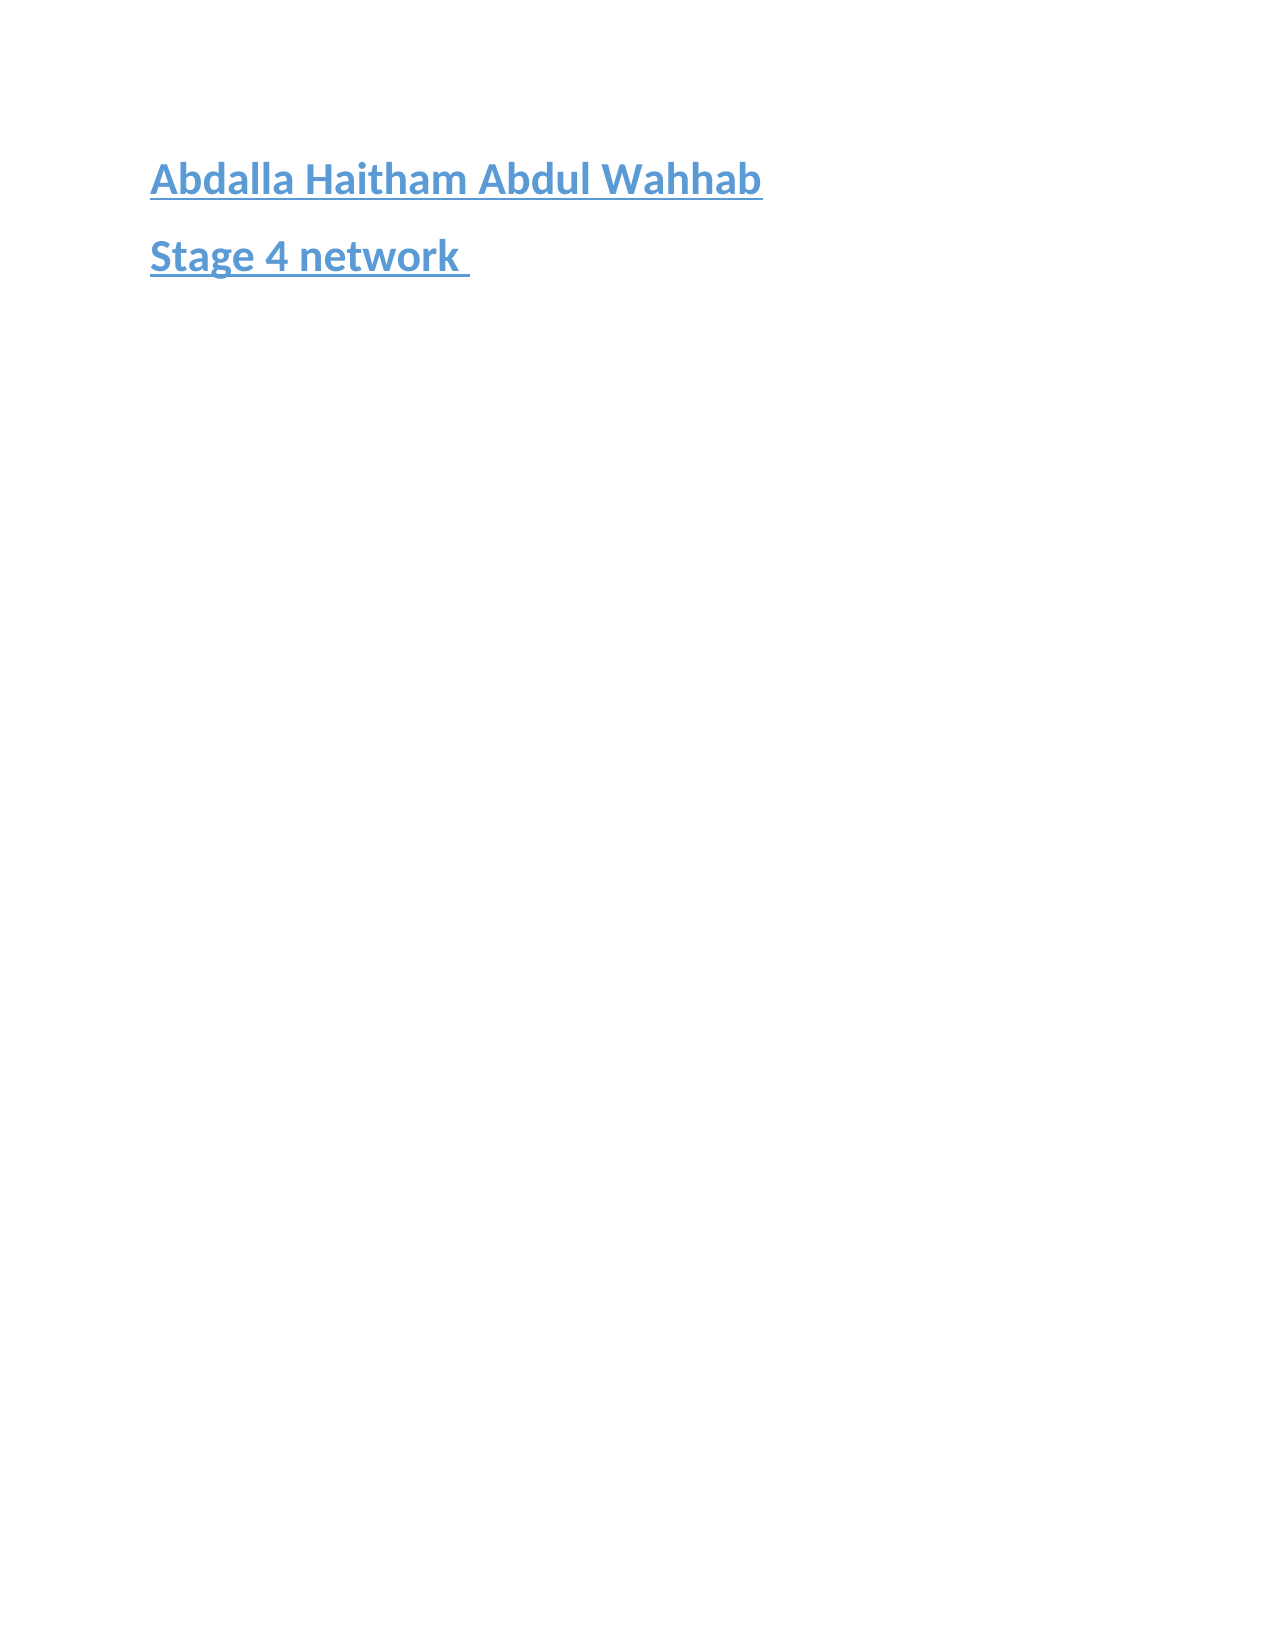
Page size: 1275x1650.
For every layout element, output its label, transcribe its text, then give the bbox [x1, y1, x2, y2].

text Stage 4 network [150, 227, 1125, 283]
text Abdalla Haitham Abdul Wahhab [150, 150, 1125, 206]
